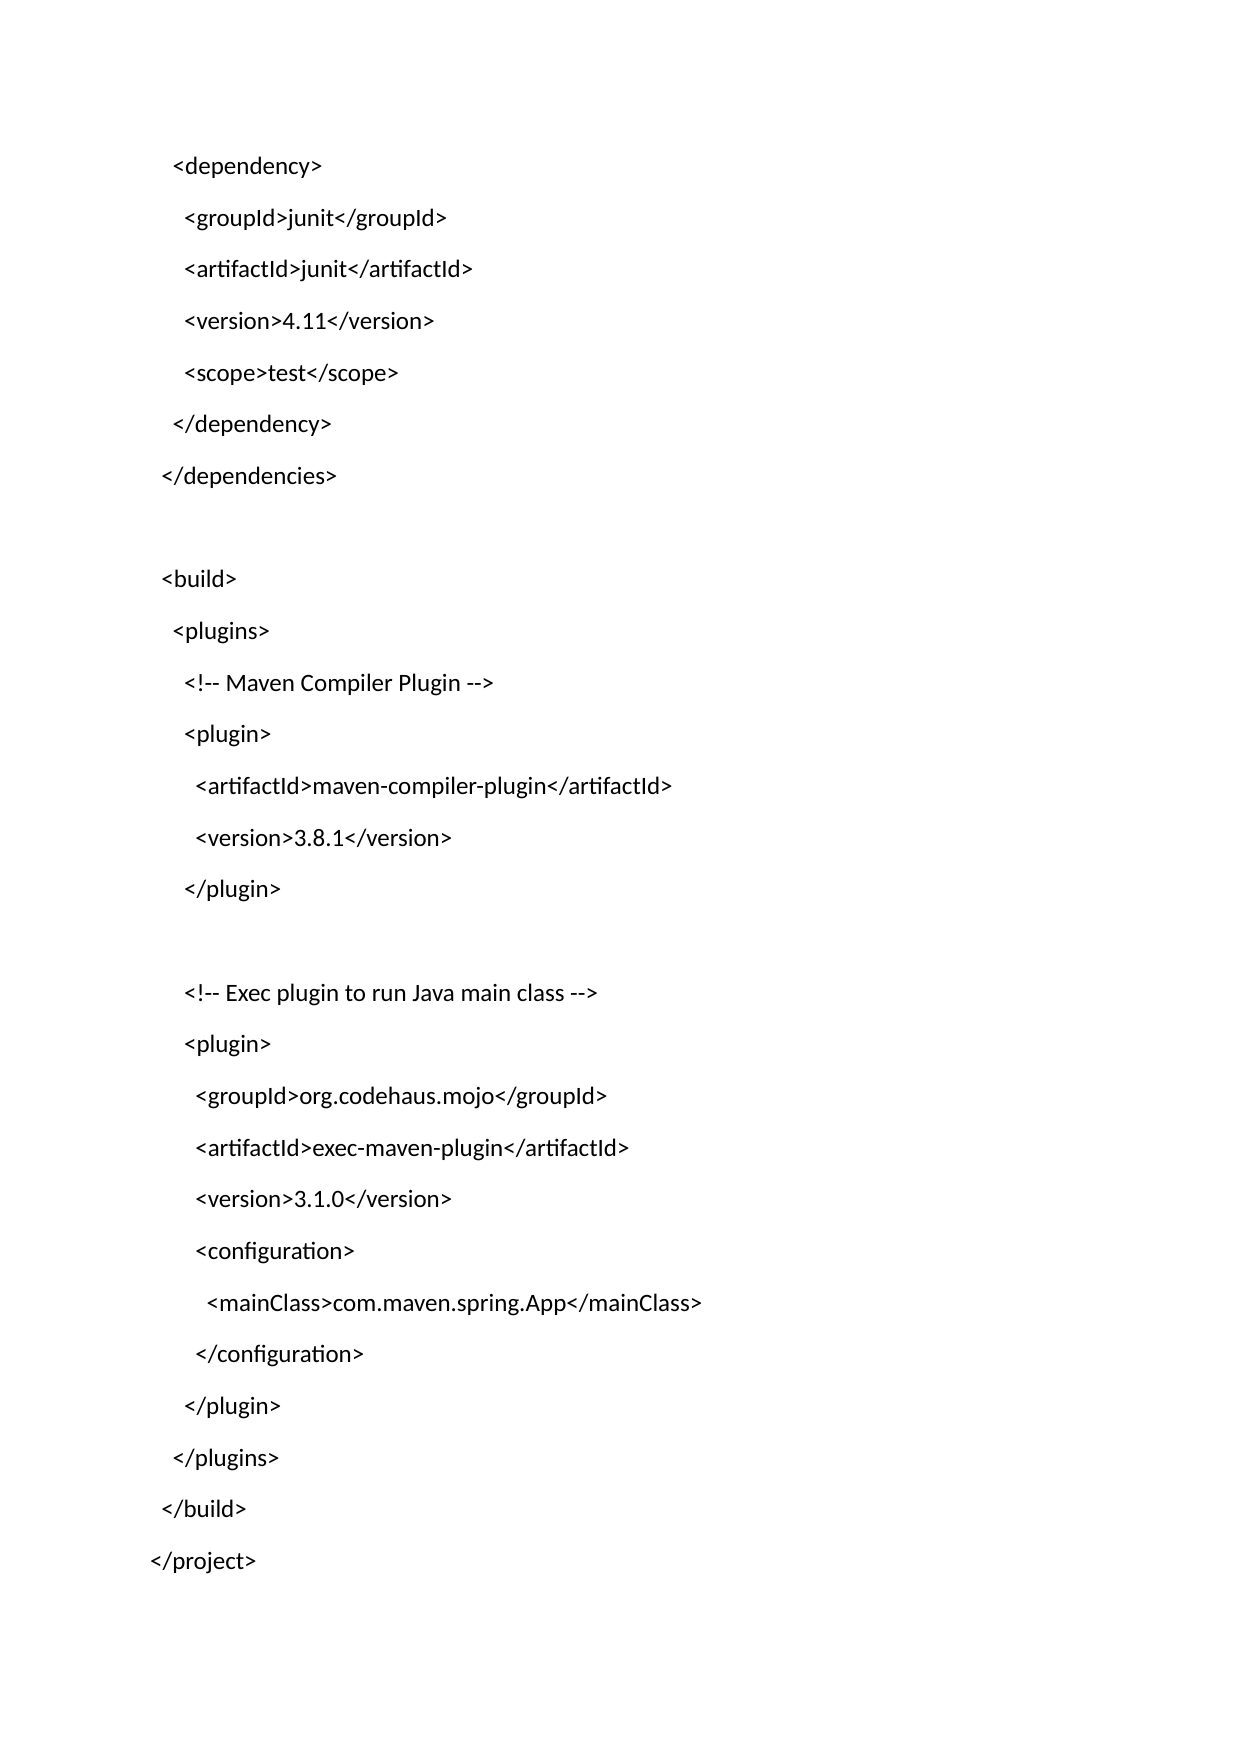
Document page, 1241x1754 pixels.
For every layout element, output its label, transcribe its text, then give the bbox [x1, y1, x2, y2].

text </plugin> [150, 1390, 1090, 1421]
text <version>3.8.1</version> [150, 822, 1090, 852]
text <artifactId>maven-compiler-plugin</artifactId> [150, 770, 1090, 801]
text <groupId>junit</groupId> [150, 202, 1090, 232]
text </dependency> [150, 408, 1090, 439]
text </plugin> [150, 873, 1090, 904]
text <version>3.1.0</version> [150, 1183, 1090, 1214]
text <configuration> [150, 1235, 1090, 1266]
text <build> [150, 563, 1090, 594]
text </build> [150, 1493, 1090, 1524]
text <plugins> [150, 615, 1090, 646]
text <groupId>org.codehaus.mojo</groupId> [150, 1080, 1090, 1111]
text <!-- Exec plugin to run Java main class --> [150, 977, 1090, 1007]
text <artifactId>exec-maven-plugin</artifactId> [150, 1132, 1090, 1162]
text <dependency> [150, 150, 1090, 181]
text <artifactId>junit</artifactId> [150, 253, 1090, 284]
text </project> [150, 1545, 1090, 1576]
text <!-- Maven Compiler Plugin --> [150, 667, 1090, 697]
text </dependencies> [150, 460, 1090, 491]
text <version>4.11</version> [150, 305, 1090, 336]
text <plugin> [150, 718, 1090, 749]
text </configuration> [150, 1338, 1090, 1369]
text <mainClass>com.maven.spring.App</mainClass> [150, 1287, 1090, 1317]
text <plugin> [150, 1028, 1090, 1059]
text </plugins> [150, 1442, 1090, 1472]
text <scope>test</scope> [150, 357, 1090, 387]
